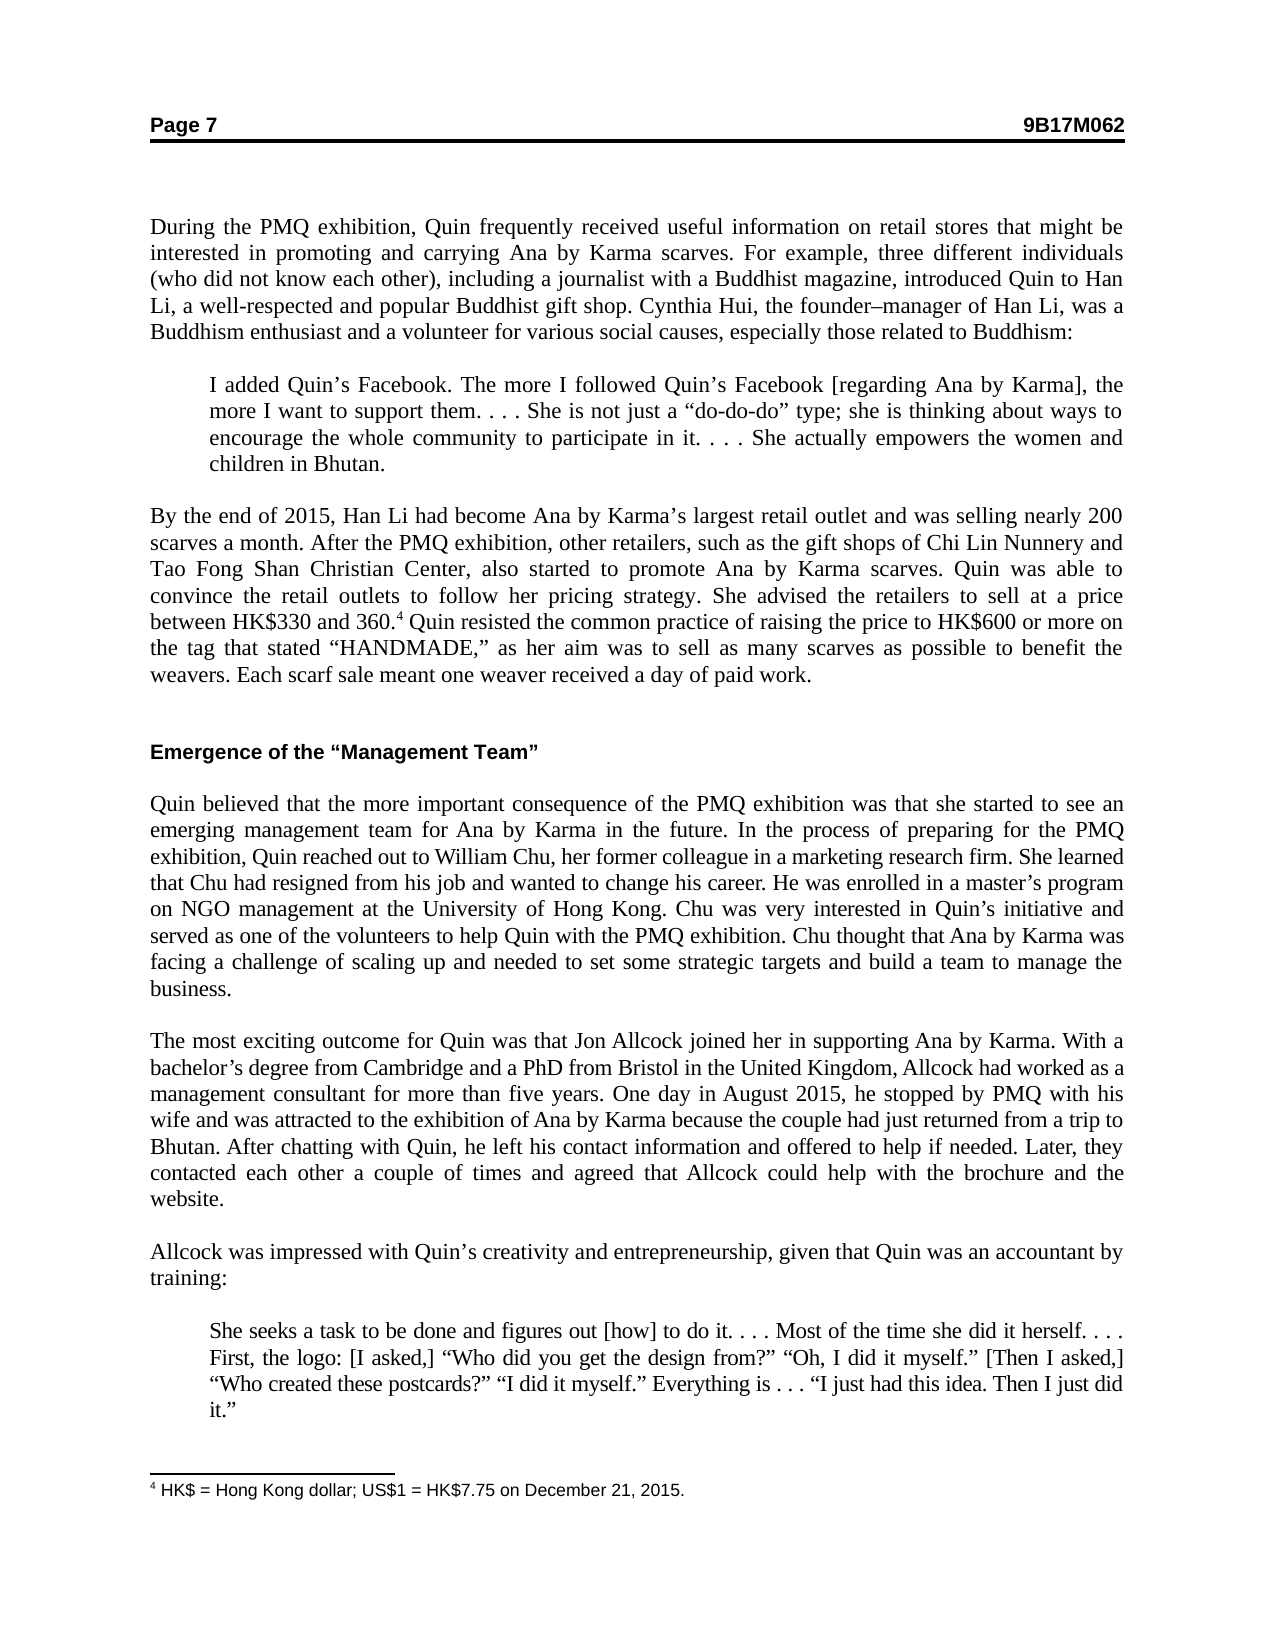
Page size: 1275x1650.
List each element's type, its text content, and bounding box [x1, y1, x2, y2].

text I added Quin’s Facebook. The more I followed Quin’s Facebook [regarding Ana by Karma], the more I want to support them. . . . She is not just a “do-do-do” type; she is thinking about ways to encourage the whole community to participate in it. . . . She actually empowers the women and children in Bhutan. [209, 371, 1125, 476]
text Allcock was impressed with Quin’s creativity and entrepreneurship, given that Quin was an accountant by training: [150, 1238, 1125, 1291]
text Quin believed that the more important consequence of the PMQ exhibition was that she started to see an emerging management team for Ana by Karma in the future. In the process of preparing for the PMQ exhibition, Quin reached out to William Chu, her former colleague in a marketing research firm. She learned that Chu had resigned from his job and wanted to change his career. He was enrolled in a master’s program on NGO management at the University of Hong Kong. Chu was very interested in Quin’s initiative and served as one of the volunteers to help Quin with the PMQ exhibition. Chu thought that Ana by Karma was facing a challenge of scaling up and needed to set some strategic targets and build a team to manage the business. [150, 790, 1125, 1001]
text The most exciting outcome for Quin was that Jon Allcock joined her in supporting Ana by Karma. With a bachelor’s degree from Cambridge and a PhD from Bristol in the United Kingdom, Allcock had worked as a management consultant for more than five years. One day in August 2015, he stopped by PMQ with his wife and was attracted to the exhibition of Ana by Karma because the couple had just returned from a trip to Bhutan. After chatting with Quin, he left his contact information and offered to help if needed. Later, they contacted each other a couple of times and agreed that Allcock could help with the brochure and the website. [150, 1027, 1125, 1212]
text By the end of 2015, Han Li had become Ana by Karma’s largest retail outlet and was selling nearly 200 scarves a month. After the PMQ exhibition, other retailers, such as the gift shops of Chi Lin Nunnery and Tao Fong Shan Christian Center, also started to promote Ana by Karma scarves. Quin was able to convince the retail outlets to follow her pricing strategy. She advised the retailers to sell at a price between HK$330 and 360. Quin resisted the common practice of raising the price to HK$600 or more on the tag that stated “HANDMADE,” as her aim was to sell as many scarves as possible to benefit the weavers. Each scarf sale meant one weaver received a day of paid work. [150, 503, 1125, 687]
text During the PMQ exhibition, Quin frequently received useful information on retail stores that might be interested in promoting and carrying Ana by Karma scarves. For example, three different individuals (who did not know each other), including a journalist with a Buddhist magazine, introduced Quin to Han Li, a well-respected and popular Buddhist gift shop. Cynthia Hui, the founder–manager of Han Li, was a Buddhism enthusiast and a volunteer for various social causes, especially those related to Buddhism: [150, 213, 1125, 344]
text She seeks a task to be done and figures out [how] to do it. . . . Most of the time she did it herself. . . . First, the logo: [I asked,] “Who did you get the design from?” “Oh, I did it myself.” [Then I asked,] “Who created these postcards?” “I did it myself.” Everything is . . . “I just had this idea. Then I just did it.” [209, 1317, 1125, 1423]
text Emergence of the “Management Team” [150, 740, 1125, 764]
